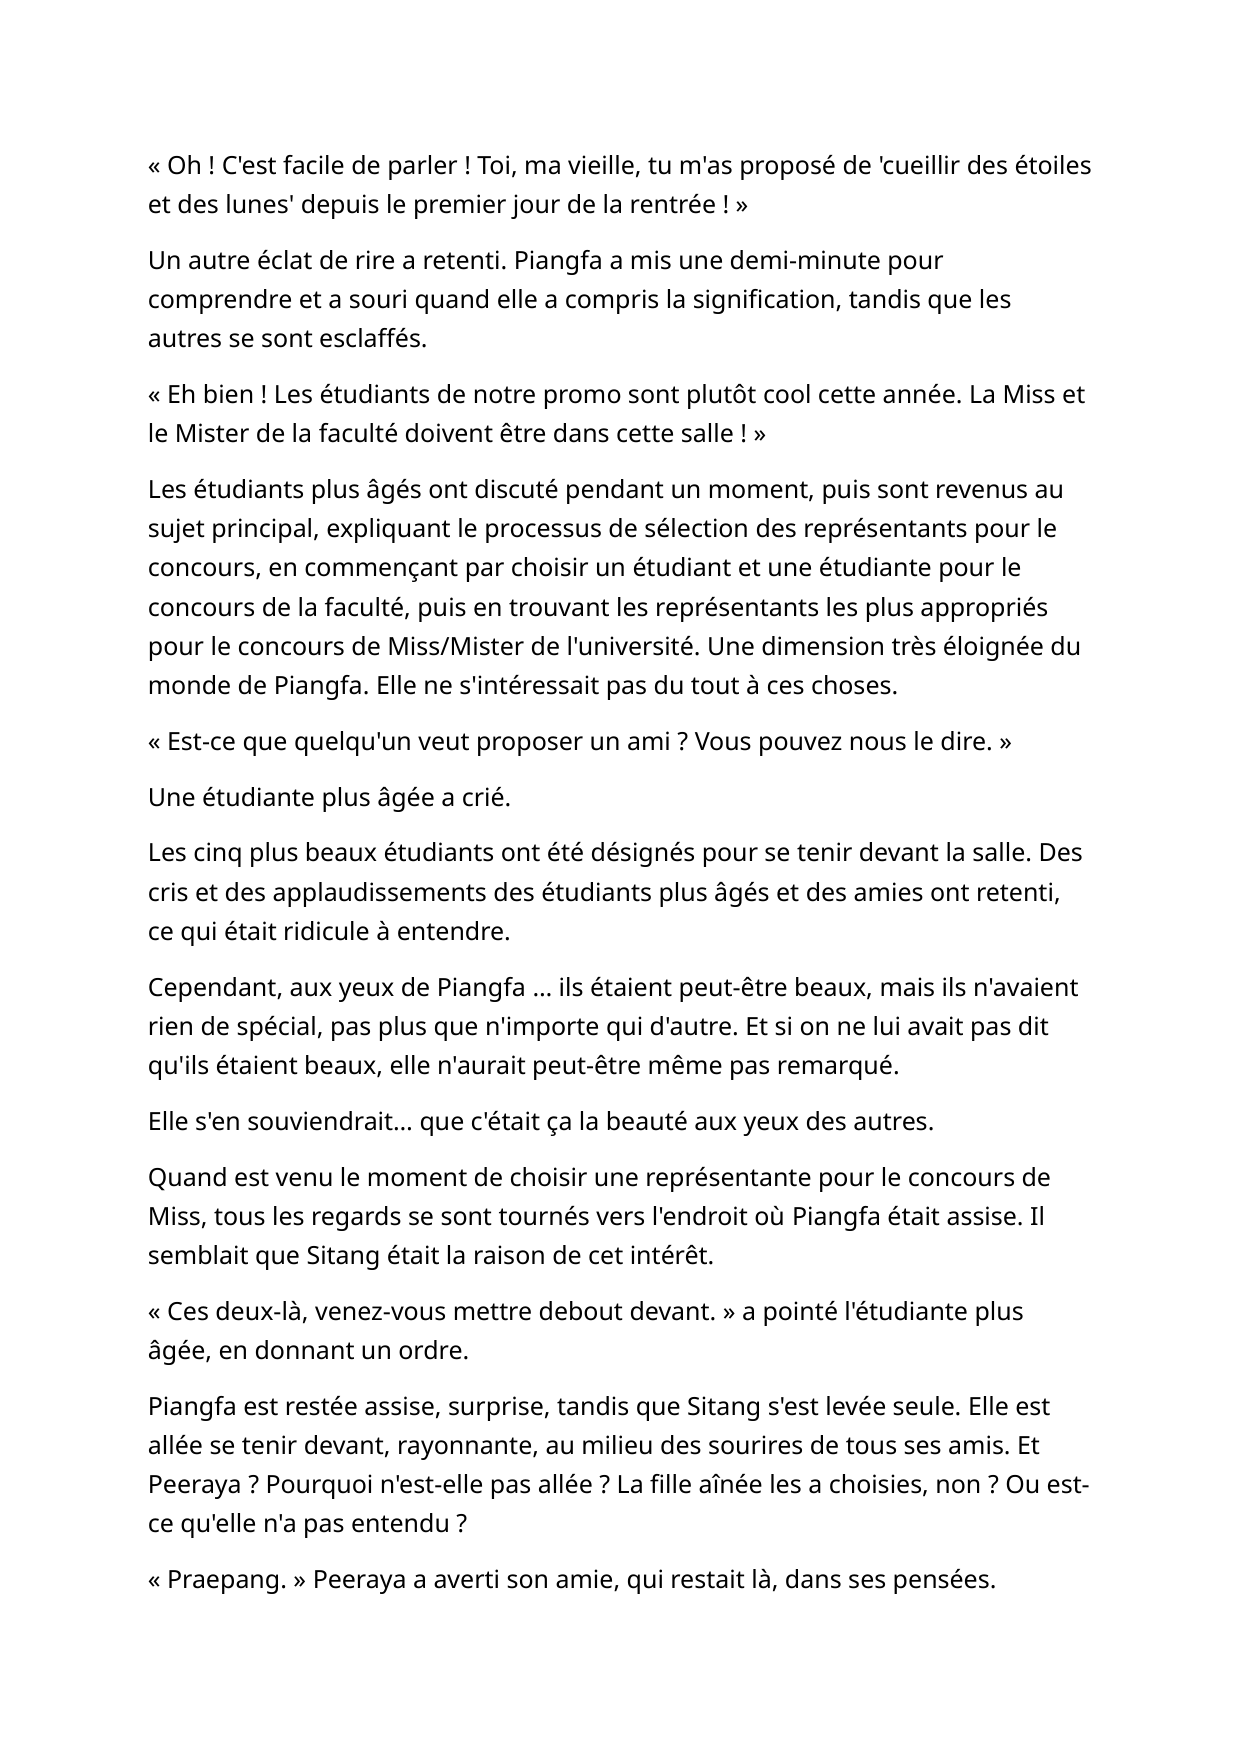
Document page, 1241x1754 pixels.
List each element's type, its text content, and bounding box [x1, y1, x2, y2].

text Cependant, aux yeux de Piangfa … ils étaient peut-être beaux, mais ils n'avaient rien de spécial, pas plus que n'importe qui d'autre. Et si on ne lui avait pas dit qu'ils étaient beaux, elle n'aurait peut-être même pas remarqué. [148, 969, 1093, 1082]
text « Ces deux-là, venez-vous mettre debout devant. » a pointé l'étudiante plus âgée, en donnant un ordre. [148, 1293, 1093, 1367]
text « Est-ce que quelqu'un veut proposer un ami ? Vous pouvez nous le dire. » [148, 723, 1093, 757]
text « Oh ! C'est facile de parler ! Toi, ma vieille, tu m'as proposé de 'cueillir des étoiles et des lunes' depuis le premier jour de la rentrée ! » [148, 148, 1093, 221]
text Elle s'en souviendrait… que c'était ça la beauté aux yeux des autres. [148, 1103, 1093, 1137]
text Les étudiants plus âgés ont discuté pendant un moment, puis sont revenus au sujet principal, expliquant le processus de sélection des représentants pour le concours, en commençant par choisir un étudiant et une étudiante pour le concours de la faculté, puis en trouvant les représentants les plus appropriés pour le concours de Miss/Mister de l'université. Une dimension très éloignée du monde de Piangfa. Elle ne s'intéressait pas du tout à ces choses. [148, 472, 1093, 702]
text Une étudiante plus âgée a crié. [148, 779, 1093, 813]
text Un autre éclat de rire a retenti. Piangfa a mis une demi-minute pour comprendre et a souri quand elle a compris la signification, tandis que les autres se sont esclaffés. [148, 243, 1093, 355]
text Quand est venu le moment de choisir une représentante pour le concours de Miss, tous les regards se sont tournés vers l'endroit où Piangfa était assise. Il semblait que Sitang était la raison de cet intérêt. [148, 1159, 1093, 1272]
text « Eh bien ! Les étudiants de notre promo sont plutôt cool cette année. La Miss et le Mister de la faculté doivent être dans cette salle ! » [148, 377, 1093, 450]
text Piangfa est restée assise, surprise, tandis que Sitang s'est levée seule. Elle est allée se tenir devant, rayonnante, au milieu des sourires de tous ses amis. Et Peeraya ? Pourquoi n'est-elle pas allée ? La fille aînée les a choisies, non ? Ou est-ce qu'elle n'a pas entendu ? [148, 1388, 1093, 1540]
text Les cinq plus beaux étudiants ont été désignés pour se tenir devant la salle. Des cris et des applaudissements des étudiants plus âgés et des amies ont retenti, ce qui était ridicule à entendre. [148, 835, 1093, 947]
text « Praepang. » Peeraya a averti son amie, qui restait là, dans ses pensées. [148, 1562, 1093, 1596]
